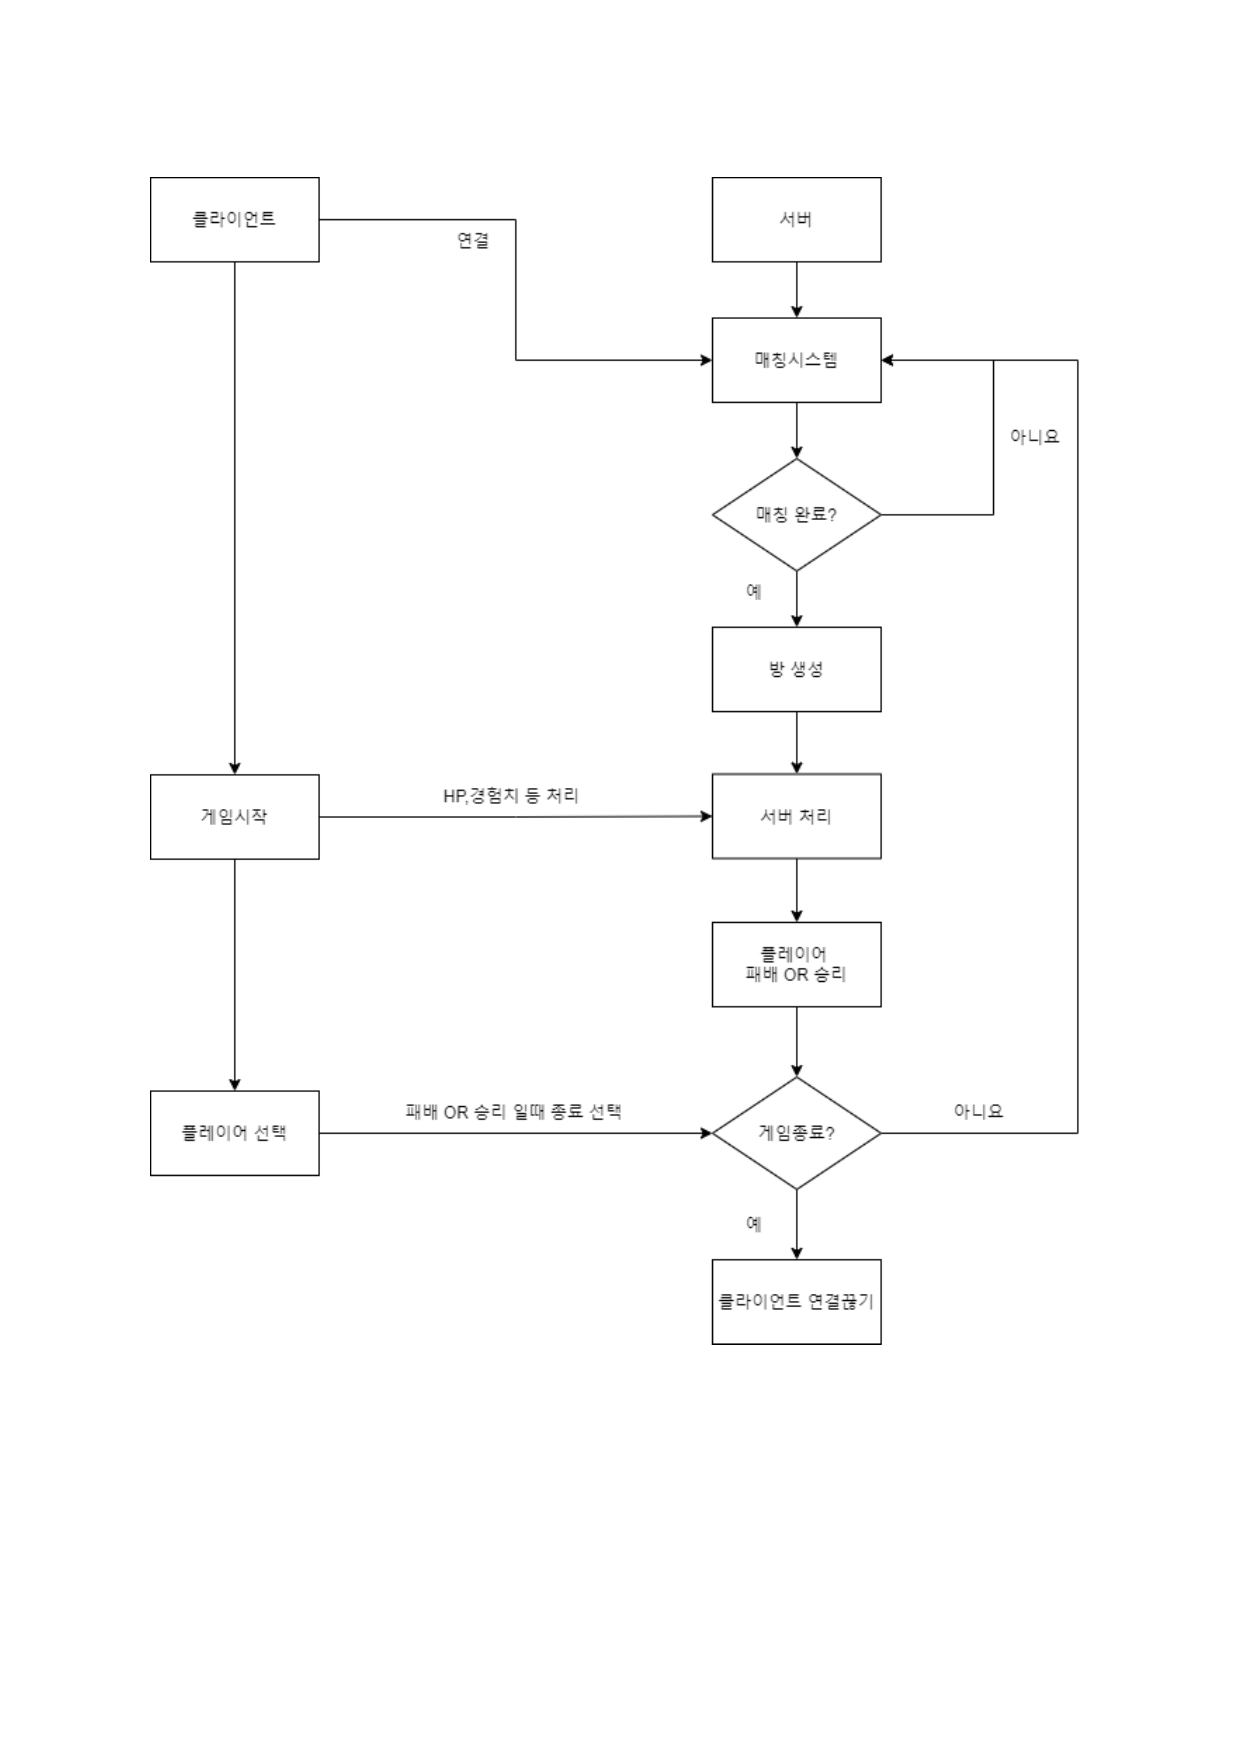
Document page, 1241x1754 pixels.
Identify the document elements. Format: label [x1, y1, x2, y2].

picture [150, 177, 1089, 1345]
